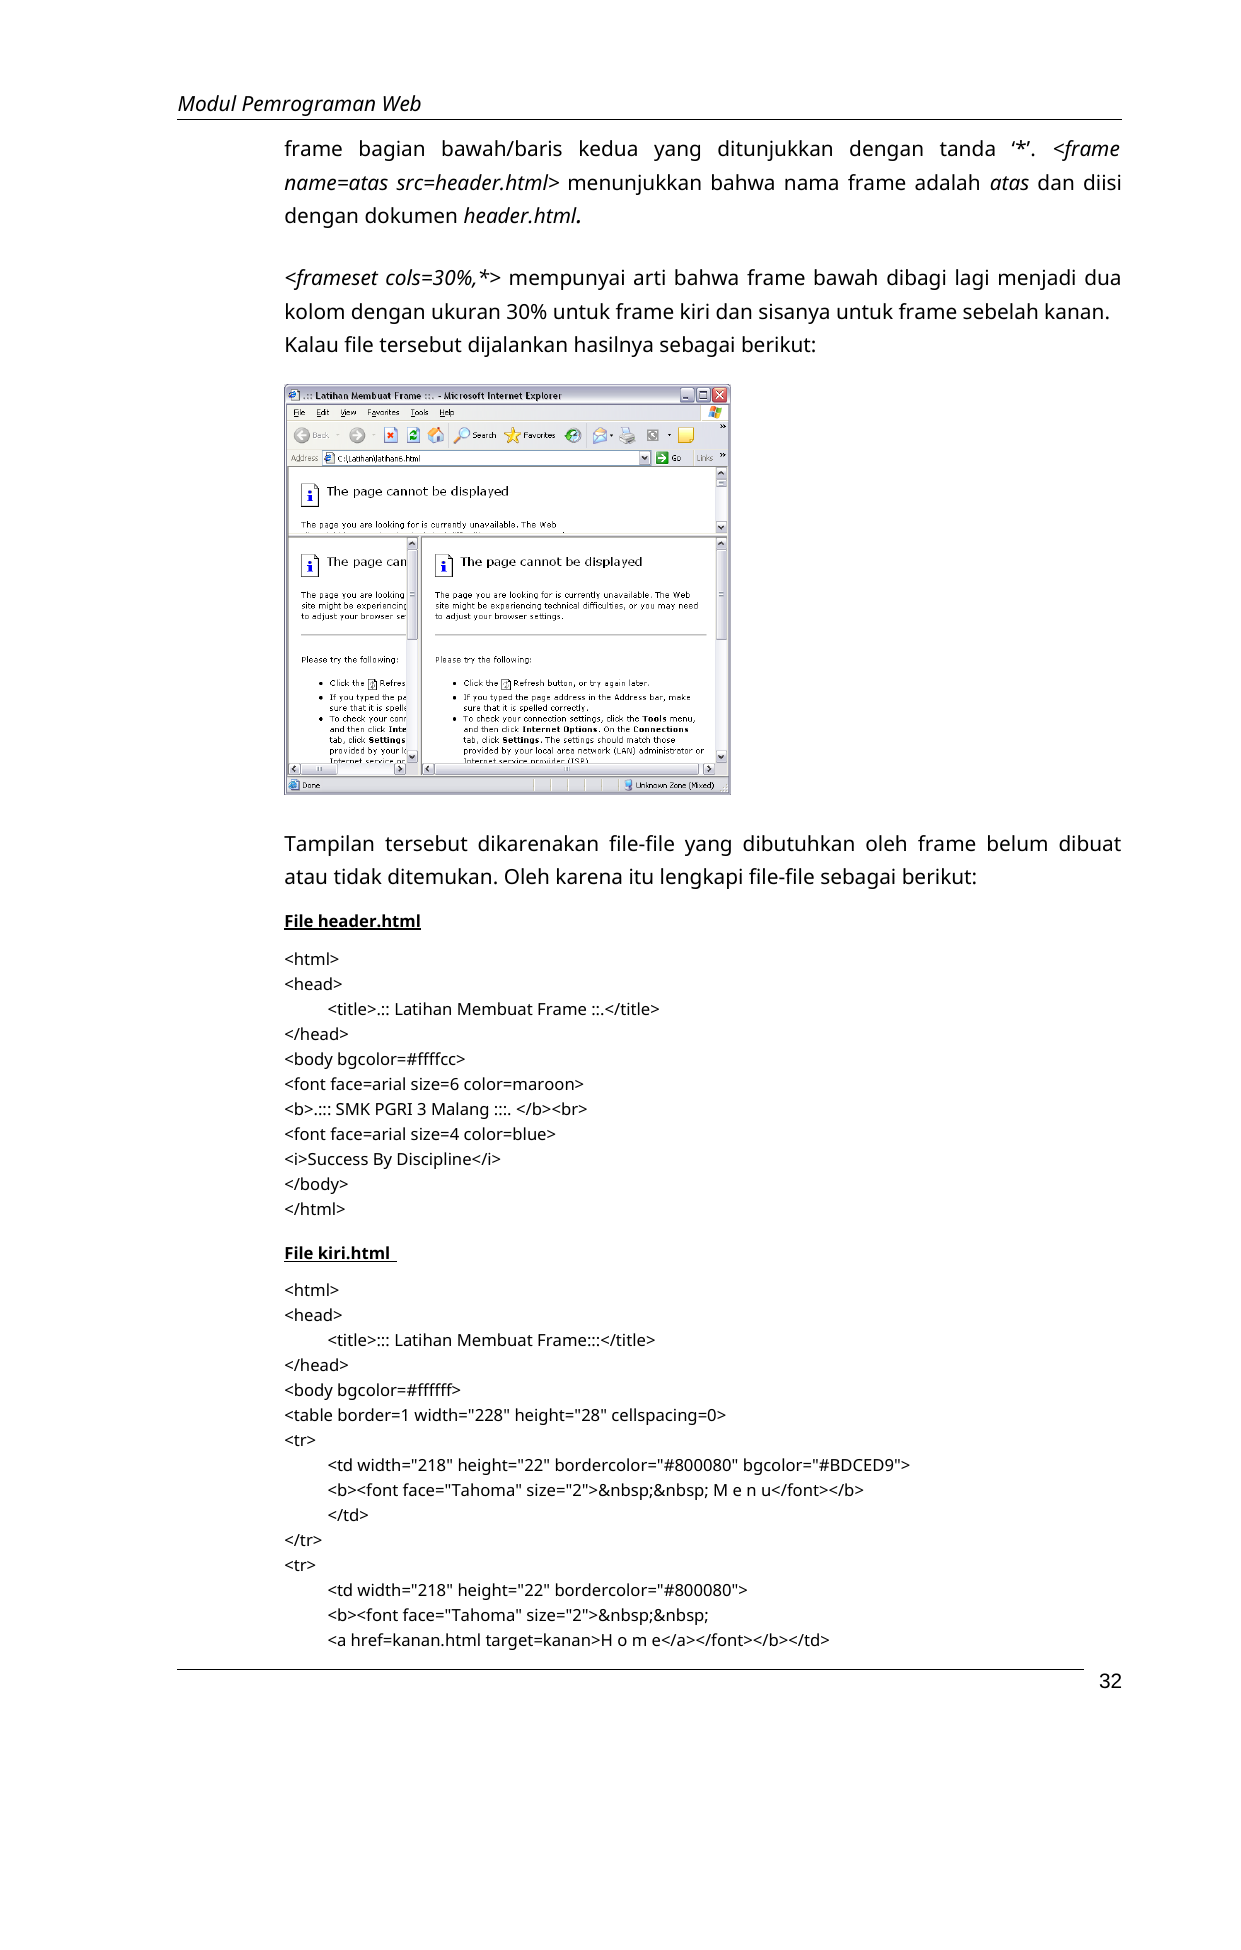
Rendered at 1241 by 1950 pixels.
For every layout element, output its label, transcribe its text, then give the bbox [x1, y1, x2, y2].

text File kiri.html [284, 1239, 1122, 1264]
text File header.html [284, 904, 1122, 933]
text <a href=kanan.html target=kanan>H o m e</a></font></b></td> [284, 1627, 1122, 1652]
text <frameset cols=30%,*> mempunyai arti bahwa frame bawah dibagi lagi menjadi dua kolom dengan ukuran 30% untuk frame kiri dan sisanya untuk frame sebelah kanan. [284, 259, 1122, 326]
text Tampilan tersebut dikarenakan file-file yang dibutuhkan oleh frame belum dibuat atau tidak ditemukan. Oleh karena itu lengkapi file-file sebagai berikut: [284, 824, 1122, 891]
text <b><font face="Tahoma" size="2">&nbsp;&nbsp; [284, 1602, 1122, 1627]
text <title>::: Latihan Membuat Frame:::</title> [284, 1327, 1122, 1352]
text <b>.::: SMK PGRI 3 Malang :::. </b><br> [284, 1095, 1122, 1120]
text <head> [284, 1302, 1122, 1327]
text <body bgcolor=#ffffcc> [284, 1045, 1122, 1070]
text <tr> [284, 1427, 1122, 1452]
picture [284, 384, 731, 795]
text <tr> [284, 1552, 1122, 1577]
text <font face=arial size=6 color=maroon> [284, 1070, 1122, 1095]
text </head> [284, 1352, 1122, 1377]
text <body bgcolor=#ffffff> [284, 1377, 1122, 1402]
text <b><font face="Tahoma" size="2">&nbsp;&nbsp; M e n u</font></b> [284, 1477, 1122, 1502]
text <title>.:: Latihan Membuat Frame ::.</title> [284, 995, 1122, 1020]
text <i>Success By Discipline</i> [284, 1145, 1122, 1170]
text </tr> [284, 1527, 1122, 1552]
text <font face=arial size=4 color=blue> [284, 1120, 1122, 1145]
text <head> [284, 970, 1122, 995]
text </head> [284, 1020, 1122, 1045]
text <html> [284, 1277, 1122, 1302]
text Kalau file tersebut dijalankan hasilnya sebagai berikut: [284, 326, 1122, 359]
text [284, 130, 1122, 230]
text </td> [284, 1502, 1122, 1527]
text <table border=1 width="228" height="28" cellspacing=0> [284, 1402, 1122, 1427]
text </html> [284, 1195, 1122, 1220]
text <td width="218" height="22" bordercolor="#800080" bgcolor="#BDCED9"> [284, 1452, 1122, 1477]
text </body> [284, 1170, 1122, 1195]
text <html> [284, 945, 1122, 970]
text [284, 1577, 1122, 1602]
